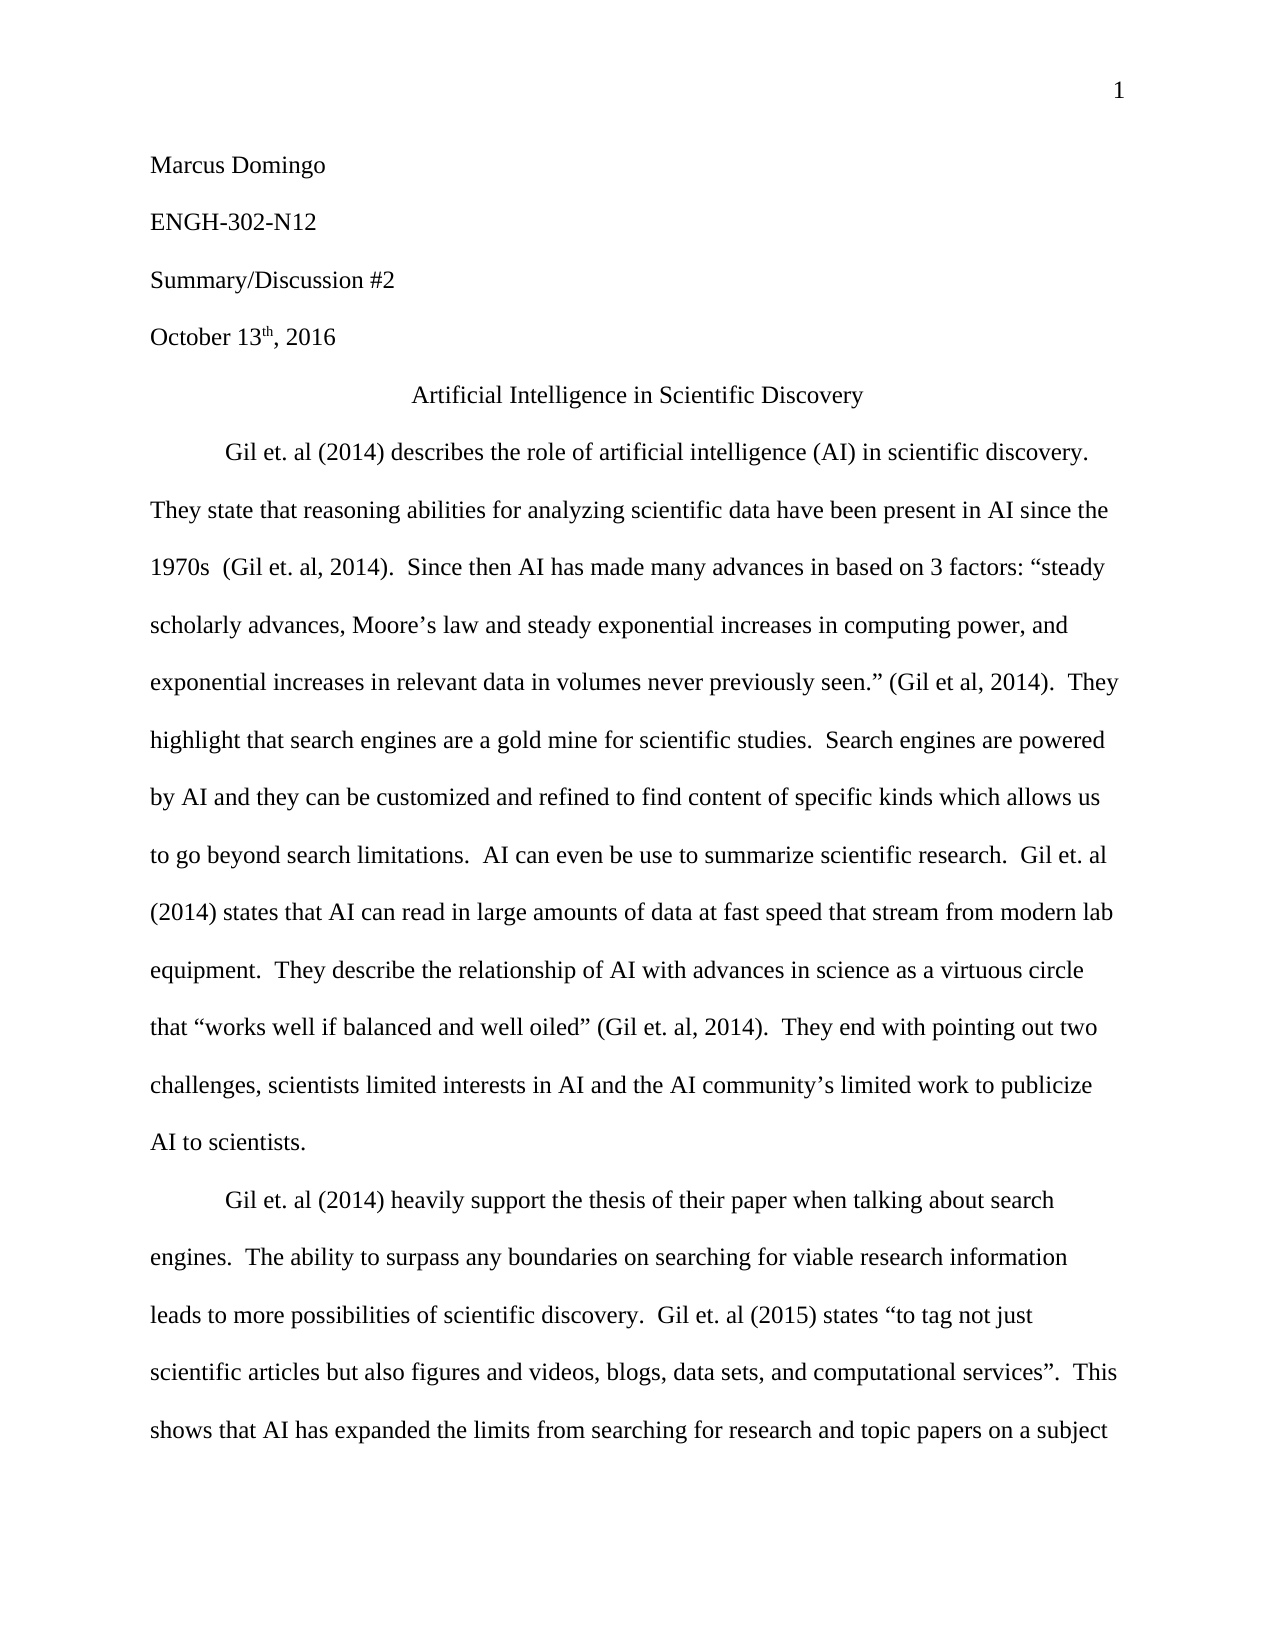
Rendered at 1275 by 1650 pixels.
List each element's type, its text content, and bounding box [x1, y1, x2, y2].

text Gil et. al (2014) describes the role of artificial intelligence (AI) in scientific discovery. They state that reasoning abilities for analyzing scientific data have been present in AI since the 1970s (Gil et. al, 2014). Since then AI has made many advances in based on 3 factors: “steady scholarly advances, Moore’s law and steady exponential increases in computing power, and exponential increases in relevant data in volumes never previously seen.” (Gil et al, 2014). They highlight that search engines are a gold mine for scientific studies. Search engines are powered by AI and they can be customized and refined to find content of specific kinds which allows us to go beyond search limitations. AI can even be use to summarize scientific research. Gil et. al (2014) states that AI can read in large amounts of data at fast speed that stream from modern lab equipment. They describe the relationship of AI with advances in science as a virtuous circle that “works well if balanced and well oiled” (Gil et. al, 2014). They end with pointing out two challenges, scientists limited interests in AI and the AI community’s limited work to publicize AI to scientists. [150, 437, 1125, 1156]
text Summary/Discussion #2 [150, 265, 1125, 294]
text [150, 1185, 1125, 1444]
text Artificial Intelligence in Scientific Discovery [150, 380, 1125, 409]
text Marcus Domingo [150, 150, 1125, 179]
text ENGH-302-N12 [150, 207, 1125, 236]
text October 13th, 2016 [150, 322, 1125, 351]
